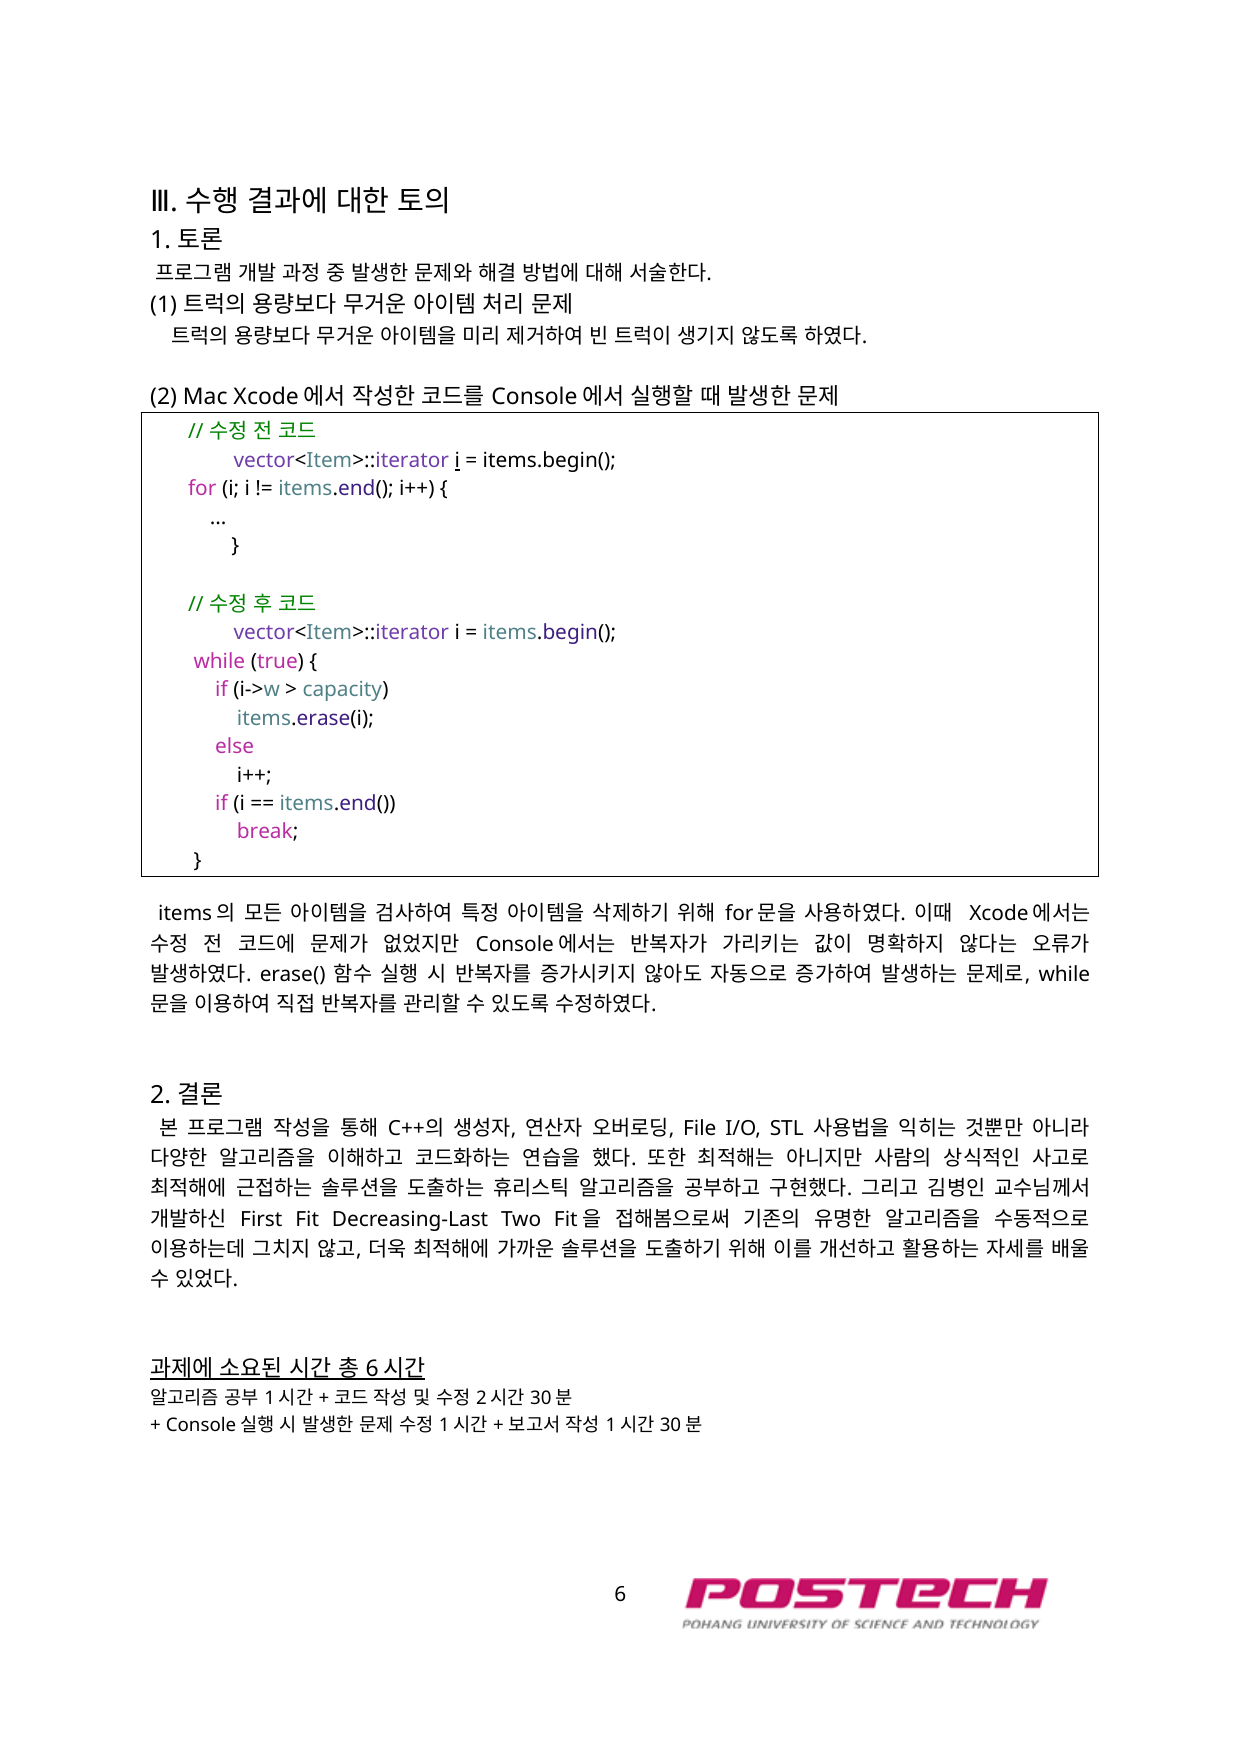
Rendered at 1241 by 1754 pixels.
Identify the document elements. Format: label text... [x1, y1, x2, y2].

picture [682, 1578, 1053, 1632]
text 알고리즘 공부 1시간 + 코드 작성 및 수정 2시간 30분 [150, 1383, 1090, 1410]
text 프로그램 개발 과정 중 발생한 문제와 해결 방법에 대해 서술한다. [150, 256, 1090, 286]
text } [150, 530, 1090, 559]
text if (i->w > capacity) [150, 674, 1090, 703]
text 1. 토론 [150, 219, 1090, 256]
text } [142, 842, 1098, 876]
text for (i; i != items.end(); i++) { [150, 473, 1090, 502]
text (2) Mac Xcode에서 작성한 코드를 Console에서 실행할 때 발생한 문제 [150, 378, 1090, 412]
text else [150, 731, 1090, 760]
text i++; [150, 760, 1090, 788]
text + Console실행 시 발생한 문제 수정 1시간 + 보고서 작성 1시간 30분 [150, 1410, 1090, 1437]
text 트럭의 용량보다 무거운 아이템을 미리 제거하여 빈 트럭이 생기지 않도록 하였다. [150, 319, 1090, 350]
text Ⅲ. 수행 결과에 대한 토의 [150, 177, 1090, 219]
text 과제에 소요된 시간 총 6시간 [150, 1349, 1090, 1383]
text while (true) { [150, 646, 1090, 674]
text // 수정 후 코드 [150, 587, 1090, 617]
text (1) 트럭의 용량보다 무거운 아이템 처리 문제 [150, 286, 1090, 319]
text if (i == items.end()) [150, 788, 1090, 817]
text vector<Item>::iterator i = items.begin(); [150, 445, 1090, 473]
text vector<Item>::iterator i = items.begin(); [150, 617, 1090, 646]
text 2. 결론 [150, 1074, 1090, 1111]
text items.erase(i); [150, 703, 1090, 731]
text 본 프로그램 작성을 통해 C++의 생성자, 연산자 오버로딩, File I/O, STL 사용법을 익히는 것뿐만 아니라 다양한 알고리즘을 이해하고 코드화하는 연습을 했다. 또한 최적해는 아니지만 사람의 상식적인 사고로 최적해에 근접하는 솔루션을 도출하는 휴리스틱 알고리즘을 공부하고 구현했다. 그리고 김병인 교수님께서 개발하신 First Fit Decreasing-Last Two Fit을 접해봄으로써 기존의 유명한 알고리즘을 수동적으로 이용하는데 그치지 않고, 더욱 최적해에 가까운 솔루션을 도출하기 위해 이를 개선하고 활용하는 자세를 배울 수 있었다. [150, 1111, 1090, 1293]
text break; [150, 817, 1090, 842]
text // 수정 전 코드 [142, 413, 1098, 445]
text ... [150, 502, 1090, 530]
text items의 모든 아이템을 검사하여 특정 아이템을 삭제하기 위해 for문을 사용하였다. 이때 Xcode에서는 수정 전 코드에 문제가 없었지만 Console에서는 반복자가 가리키는 값이 명확하지 않다는 오류가 발생하였다. erase() 함수 실행 시 반복자를 증가시키지 않아도 자동으로 증가하여 발생하는 문제로, while문을 이용하여 직접 반복자를 관리할 수 있도록 수정하였다. [150, 896, 1090, 1018]
